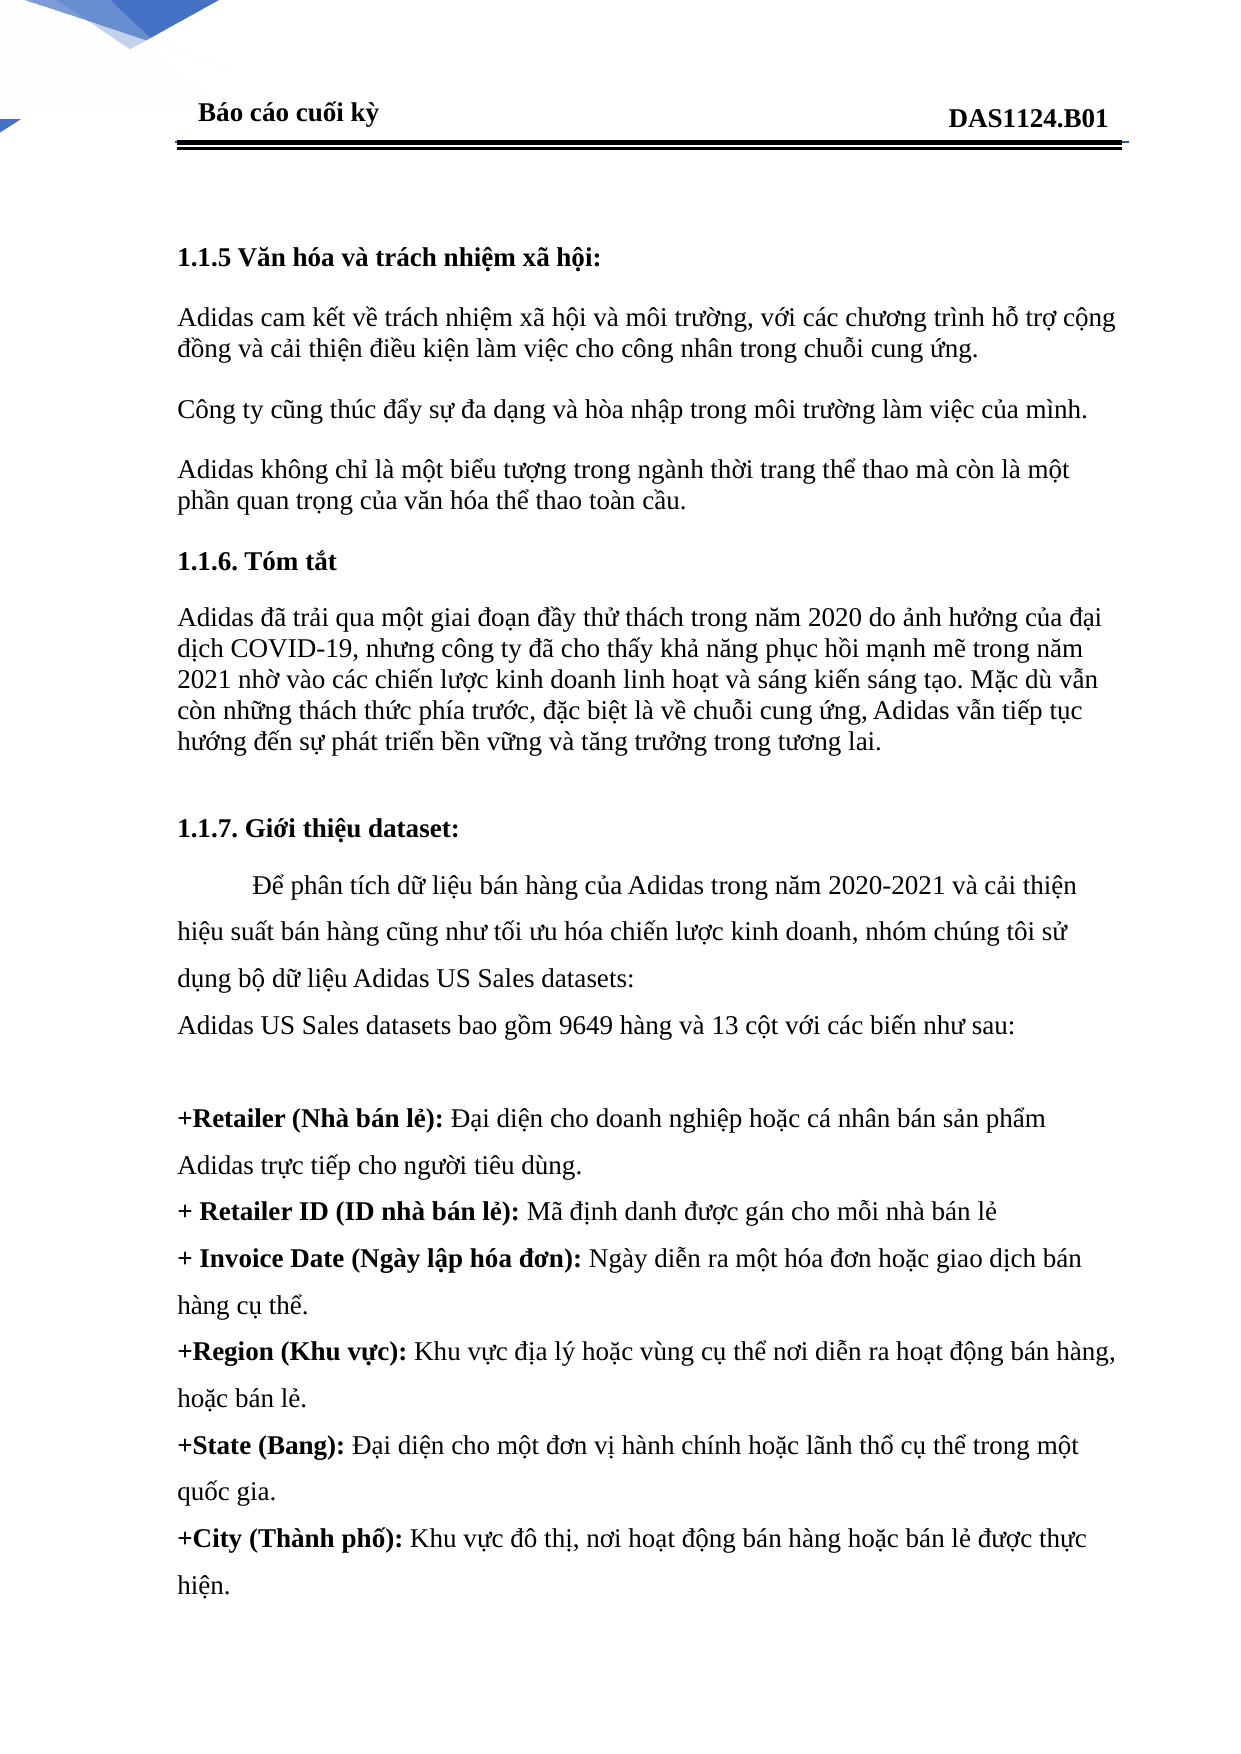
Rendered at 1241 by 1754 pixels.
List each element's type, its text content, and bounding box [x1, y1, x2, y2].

text Adidas cam kết về trách nhiệm xã hội và môi trường, với các chương trình hỗ trợ cộng đồng và cải thiện điều kiện làm việc cho công nhân trong chuỗi cung ứng. [177, 301, 1122, 364]
text Để phân tích dữ liệu bán hàng của Adidas trong năm 2020-2021 và cải thiện hiệu suất bán hàng cũng như tối ưu hóa chiến lược kinh doanh, nhóm chúng tôi sử dụng bộ dữ liệu Adidas US Sales datasets: [177, 869, 1122, 993]
subtitle 1.1.7. Giới thiệu dataset: [177, 813, 1122, 844]
subtitle 1.1.6. Tóm tắt [177, 544, 1122, 576]
picture [0, 0, 232, 117]
text + Invoice Date (Ngày lập hóa đơn): Ngày diễn ra một hóa đơn hoặc giao dịch bán hàng cụ thể. [177, 1242, 1122, 1320]
text Adidas US Sales datasets bao gồm 9649 hàng và 13 cột với các biến như sau: [177, 1009, 1122, 1040]
text +Retailer (Nhà bán lẻ): Đại diện cho doanh nghiệp hoặc cá nhân bán sản phẩm Adidas trực tiếp cho người tiêu dùng. [177, 1102, 1122, 1180]
text Adidas không chỉ là một biểu tượng trong ngành thời trang thể thao mà còn là một phần quan trọng của văn hóa thể thao toàn cầu. [177, 453, 1122, 515]
text +State (Bang): Đại diện cho một đơn vị hành chính hoặc lãnh thổ cụ thể trong một quốc gia. [177, 1429, 1122, 1507]
subtitle 1.1.5 Văn hóa và trách nhiệm xã hội: [177, 241, 1122, 272]
text + Retailer ID (ID nhà bán lẻ): Mã định danh được gán cho mỗi nhà bán lẻ [177, 1195, 1122, 1227]
text Công ty cũng thúc đẩy sự đa dạng và hòa nhập trong môi trường làm việc của mình. [177, 393, 1122, 424]
text Adidas đã trải qua một giai đoạn đầy thử thách trong năm 2020 do ảnh hưởng của đại dịch COVID-19, nhưng công ty đã cho thấy khả năng phục hồi mạnh mẽ trong năm 2021 nhờ vào các chiến lược kinh doanh linh hoạt và sáng kiến sáng tạo. Mặc dù vẫn còn những thách thức phía trước, đặc biệt là về chuỗi cung ứng, Adidas vẫn tiếp tục hướng đến sự phát triển bền vững và tăng trưởng trong tương lai. [177, 601, 1122, 756]
text +Region (Khu vực): Khu vực địa lý hoặc vùng cụ thể nơi diễn ra hoạt động bán hàng, hoặc bán lẻ. [177, 1335, 1122, 1413]
text +City (Thành phố): Khu vực đô thị, nơi hoạt động bán hàng hoặc bán lẻ được thực hiện. [177, 1522, 1122, 1600]
